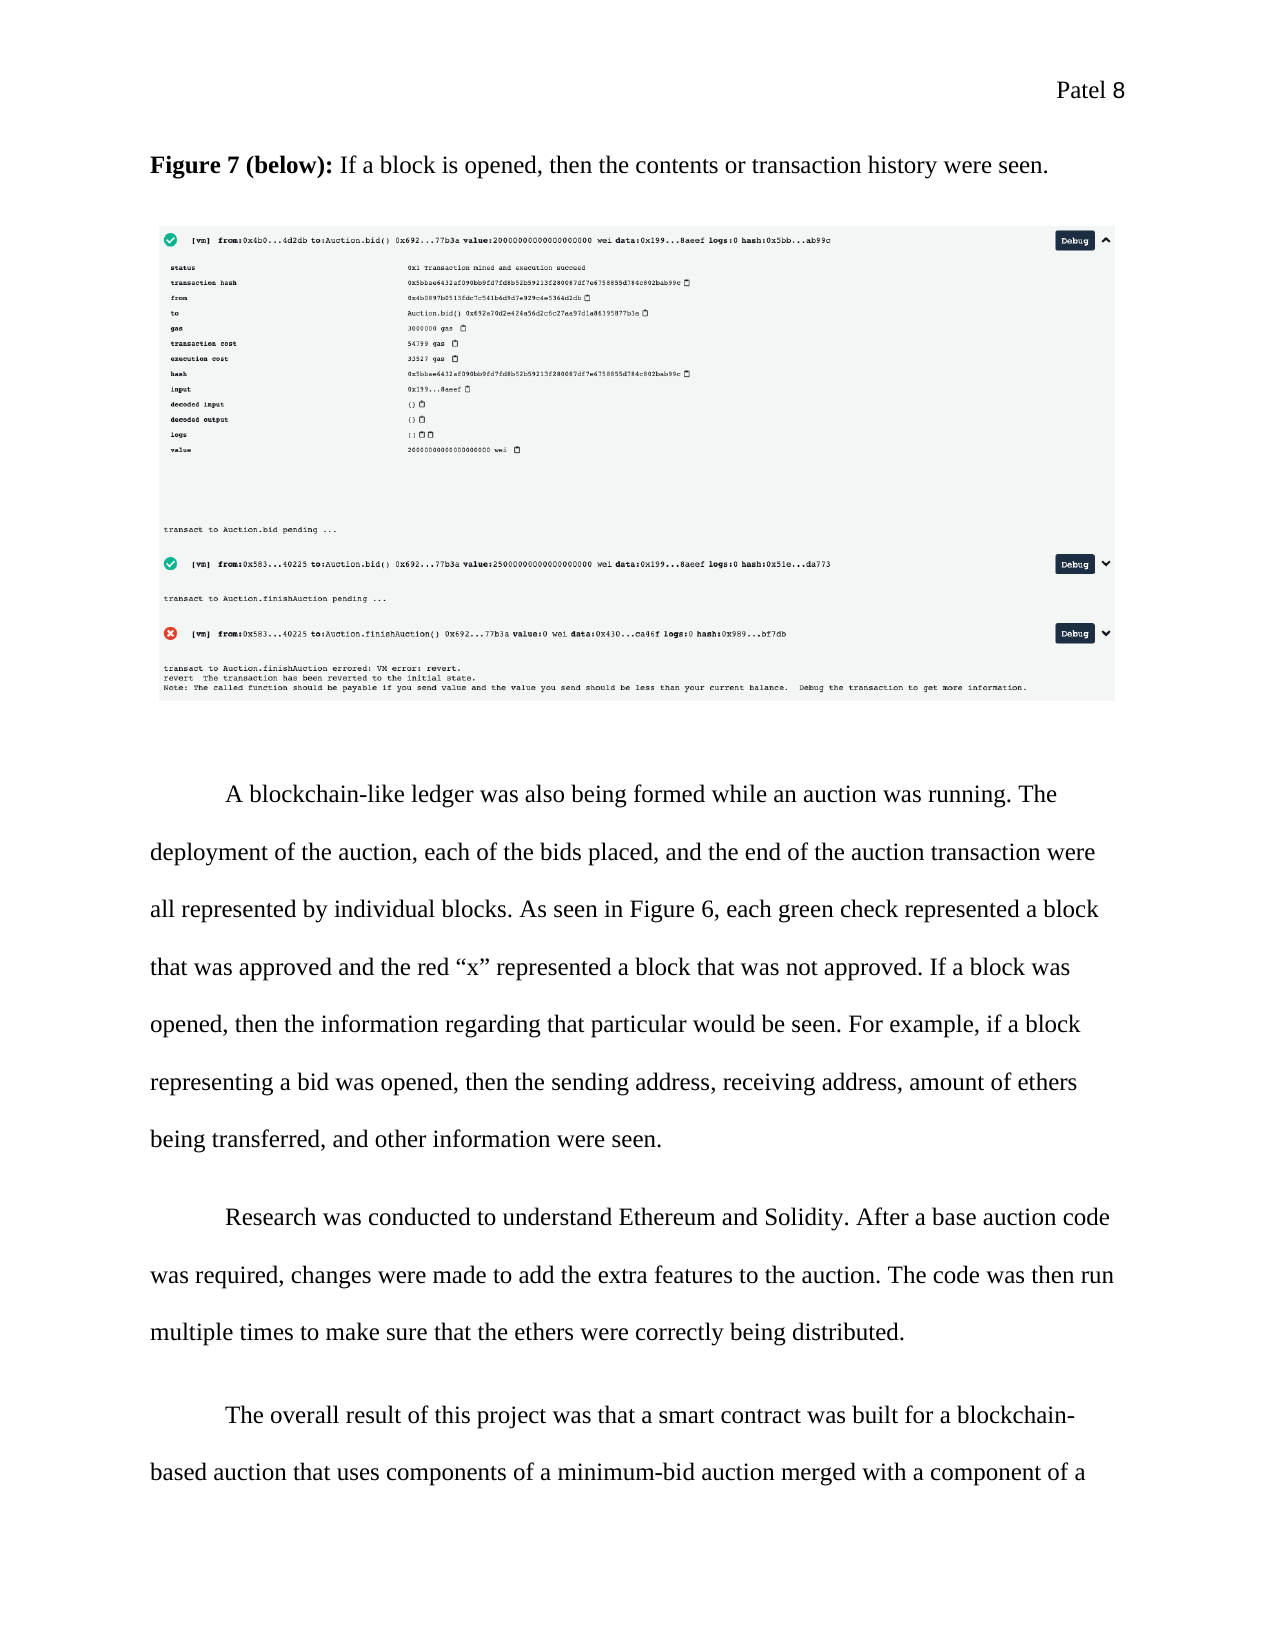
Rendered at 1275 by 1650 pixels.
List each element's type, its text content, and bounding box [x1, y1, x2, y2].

picture [159, 226, 1115, 701]
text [150, 1400, 1125, 1486]
text Figure 7 (below): If a block is opened, then the contents or transaction history were seen. [150, 150, 1125, 179]
text Research was conducted to understand Ethereum and Solidity. After a base auction code was required, changes were made to add the extra features to the auction. The code was then run multiple times to make sure that the ethers were correctly being distributed. [150, 1202, 1125, 1346]
